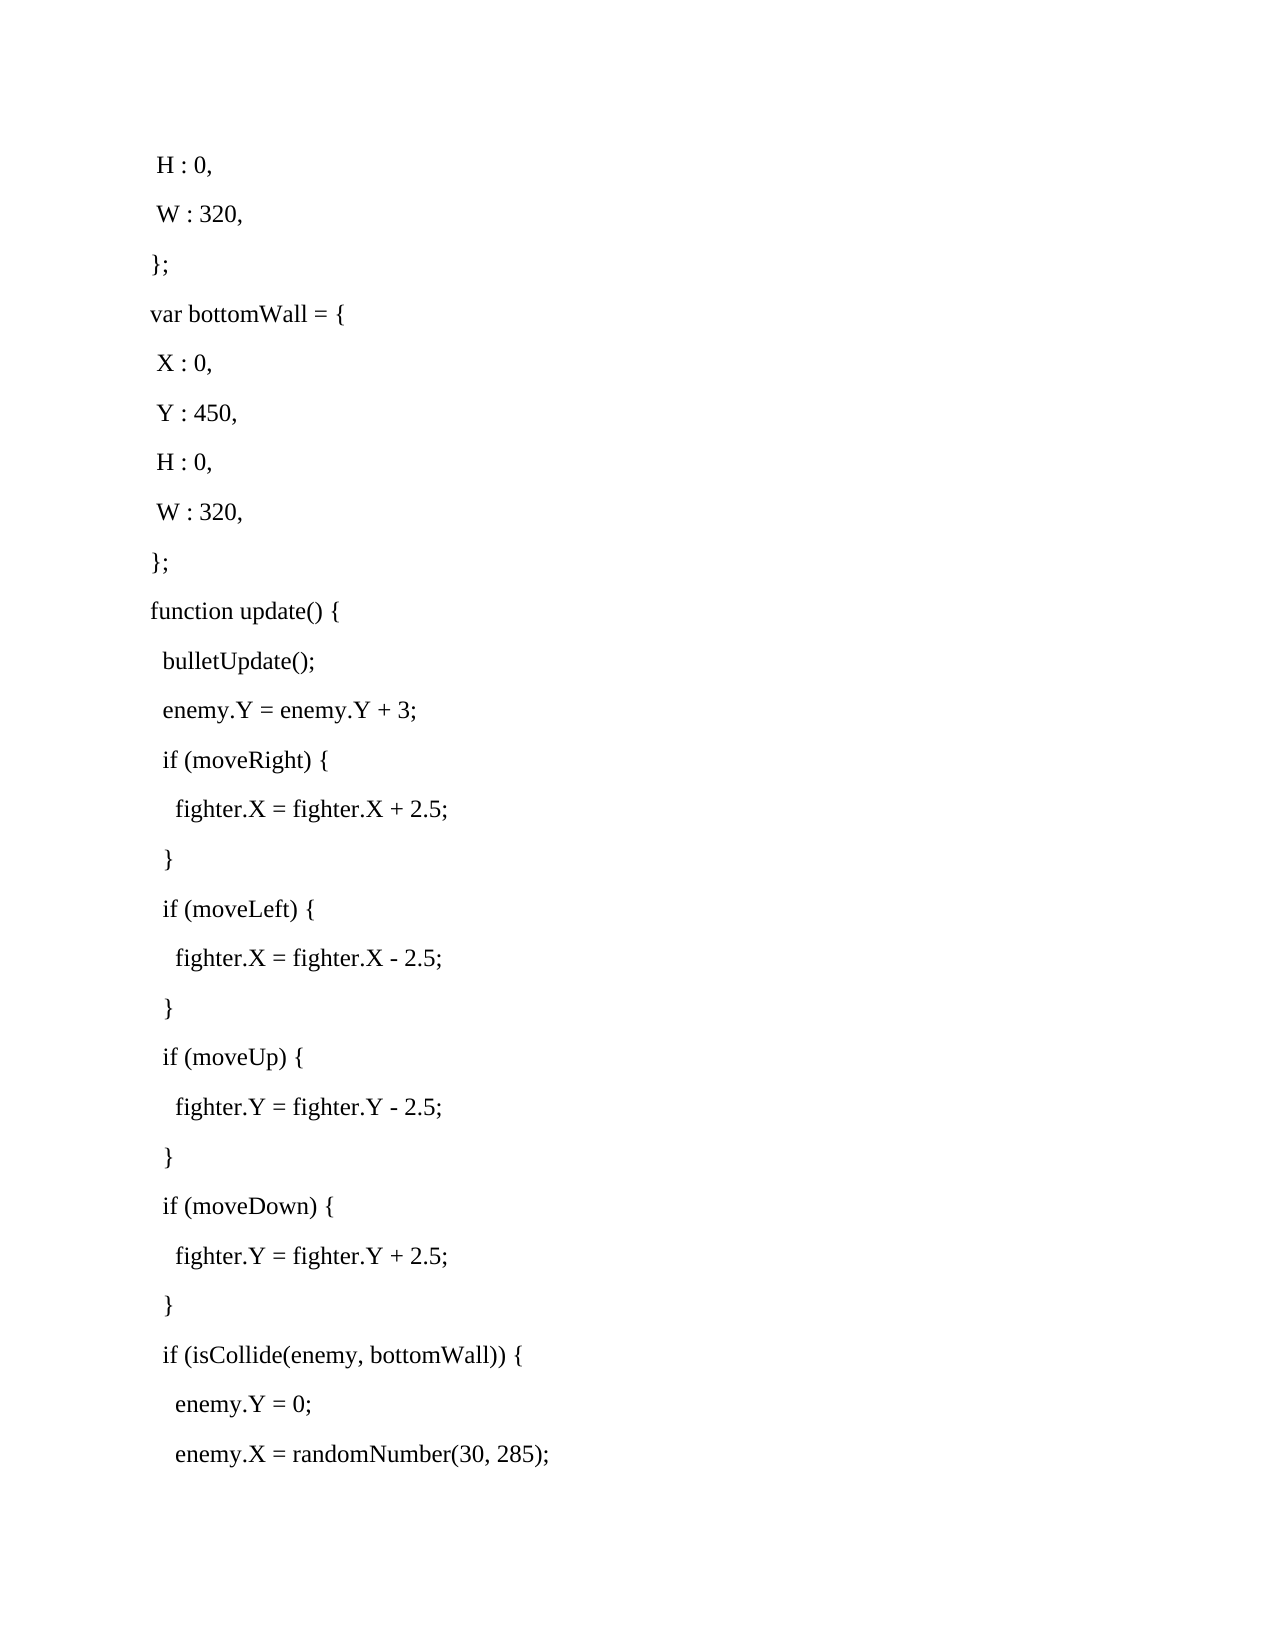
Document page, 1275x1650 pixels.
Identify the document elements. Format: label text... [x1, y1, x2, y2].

text W : 320, [150, 199, 1125, 228]
text } [150, 1142, 1125, 1170]
text fighter.X = fighter.X - 2.5; [150, 943, 1125, 972]
text var bottomWall = { [150, 299, 1125, 327]
text fighter.Y = fighter.Y + 2.5; [150, 1241, 1125, 1269]
text bulletUpdate(); [150, 646, 1125, 674]
text if (isCollide(enemy, bottomWall)) { [150, 1340, 1125, 1369]
text } [150, 844, 1125, 873]
text enemy.Y = enemy.Y + 3; [150, 695, 1125, 724]
text X : 0, [150, 348, 1125, 377]
text fighter.Y = fighter.Y - 2.5; [150, 1092, 1125, 1121]
text if (moveLeft) { [150, 894, 1125, 922]
text fighter.X = fighter.X + 2.5; [150, 794, 1125, 823]
text } [150, 993, 1125, 1022]
text if (moveRight) { [150, 745, 1125, 774]
text enemy.X = randomNumber(30, 285); [150, 1439, 1125, 1468]
text Y : 450, [150, 398, 1125, 427]
text W : 320, [150, 497, 1125, 526]
text }; [150, 547, 1125, 575]
text enemy.Y = 0; [150, 1389, 1125, 1418]
text } [150, 1290, 1125, 1319]
text if (moveUp) { [150, 1042, 1125, 1071]
text if (moveDown) { [150, 1191, 1125, 1220]
text function update() { [150, 596, 1125, 625]
text }; [150, 249, 1125, 278]
text H : 0, [150, 447, 1125, 476]
text H : 0, [150, 150, 1125, 179]
